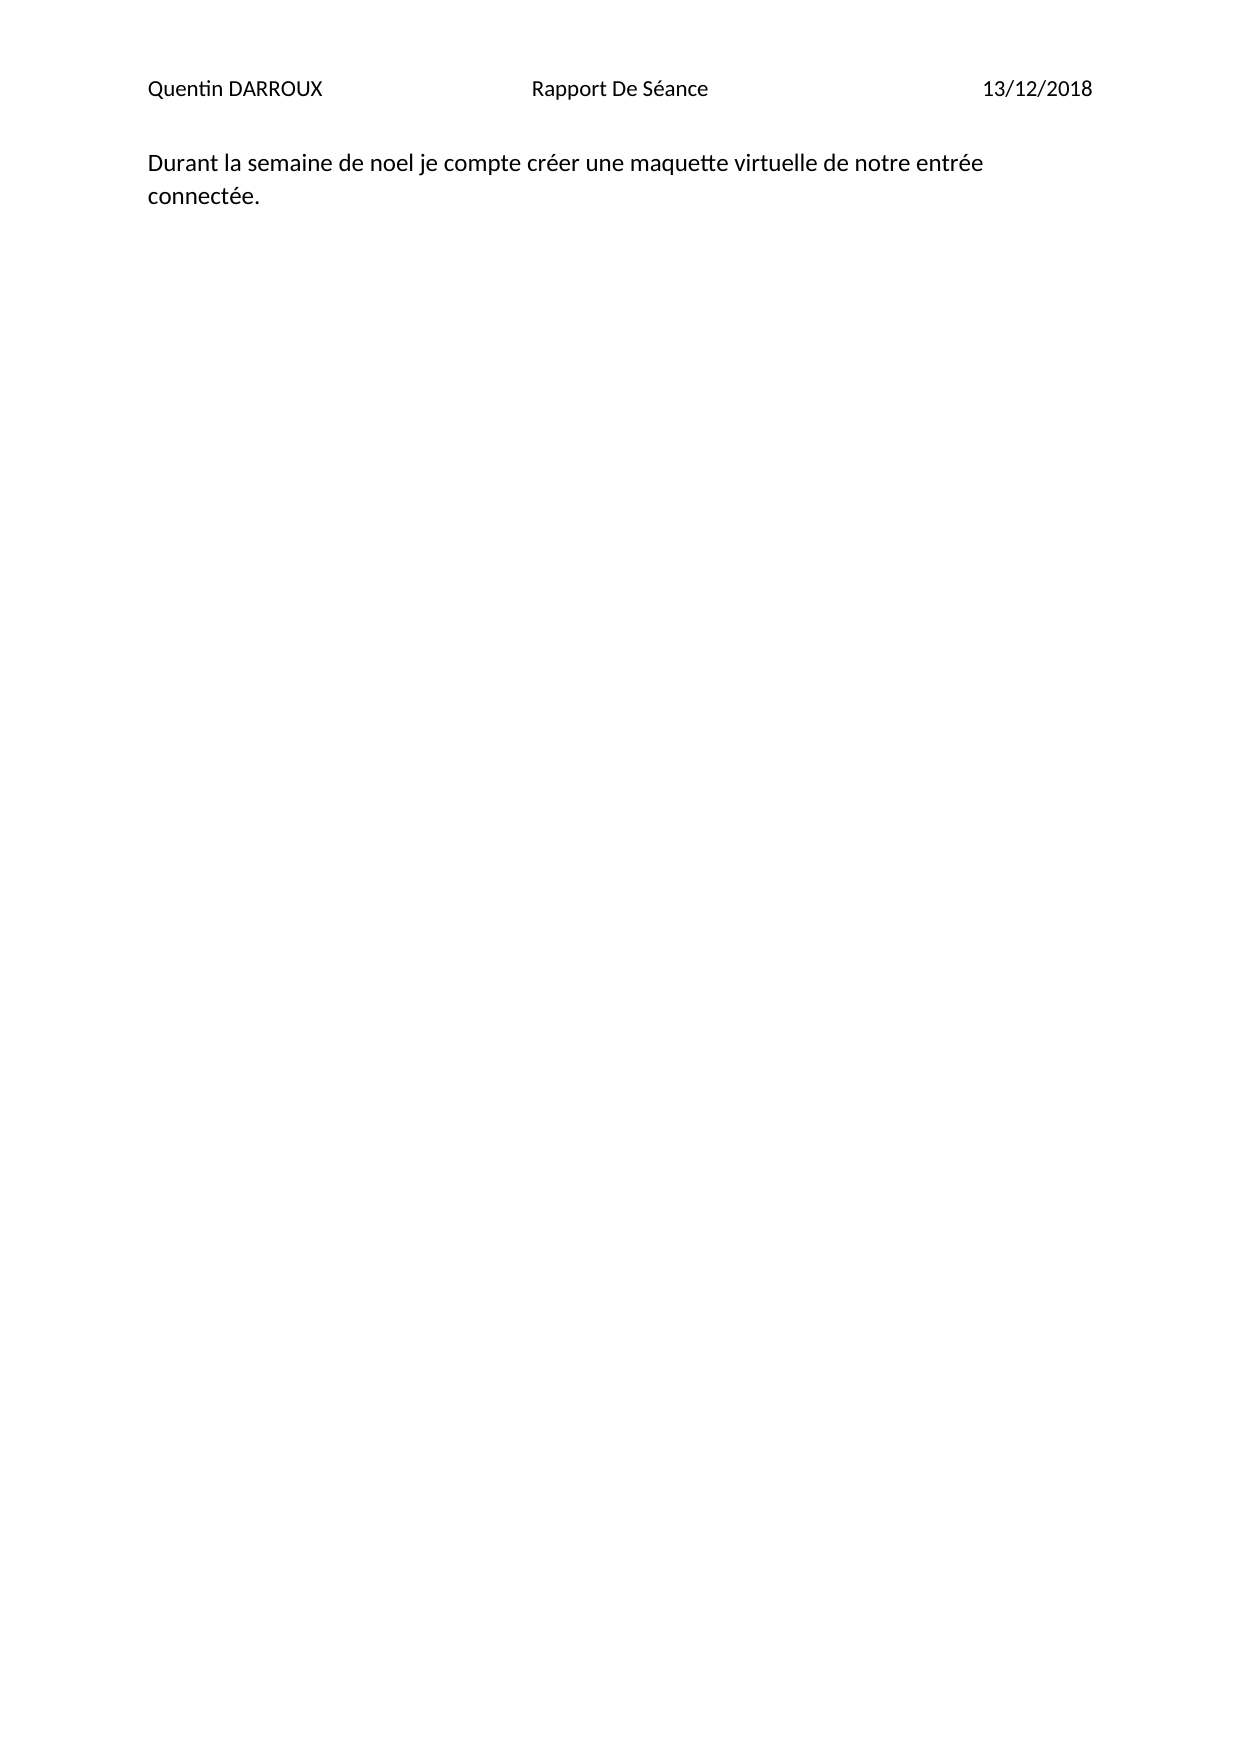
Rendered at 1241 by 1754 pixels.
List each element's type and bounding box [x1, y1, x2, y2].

text [148, 148, 1093, 211]
